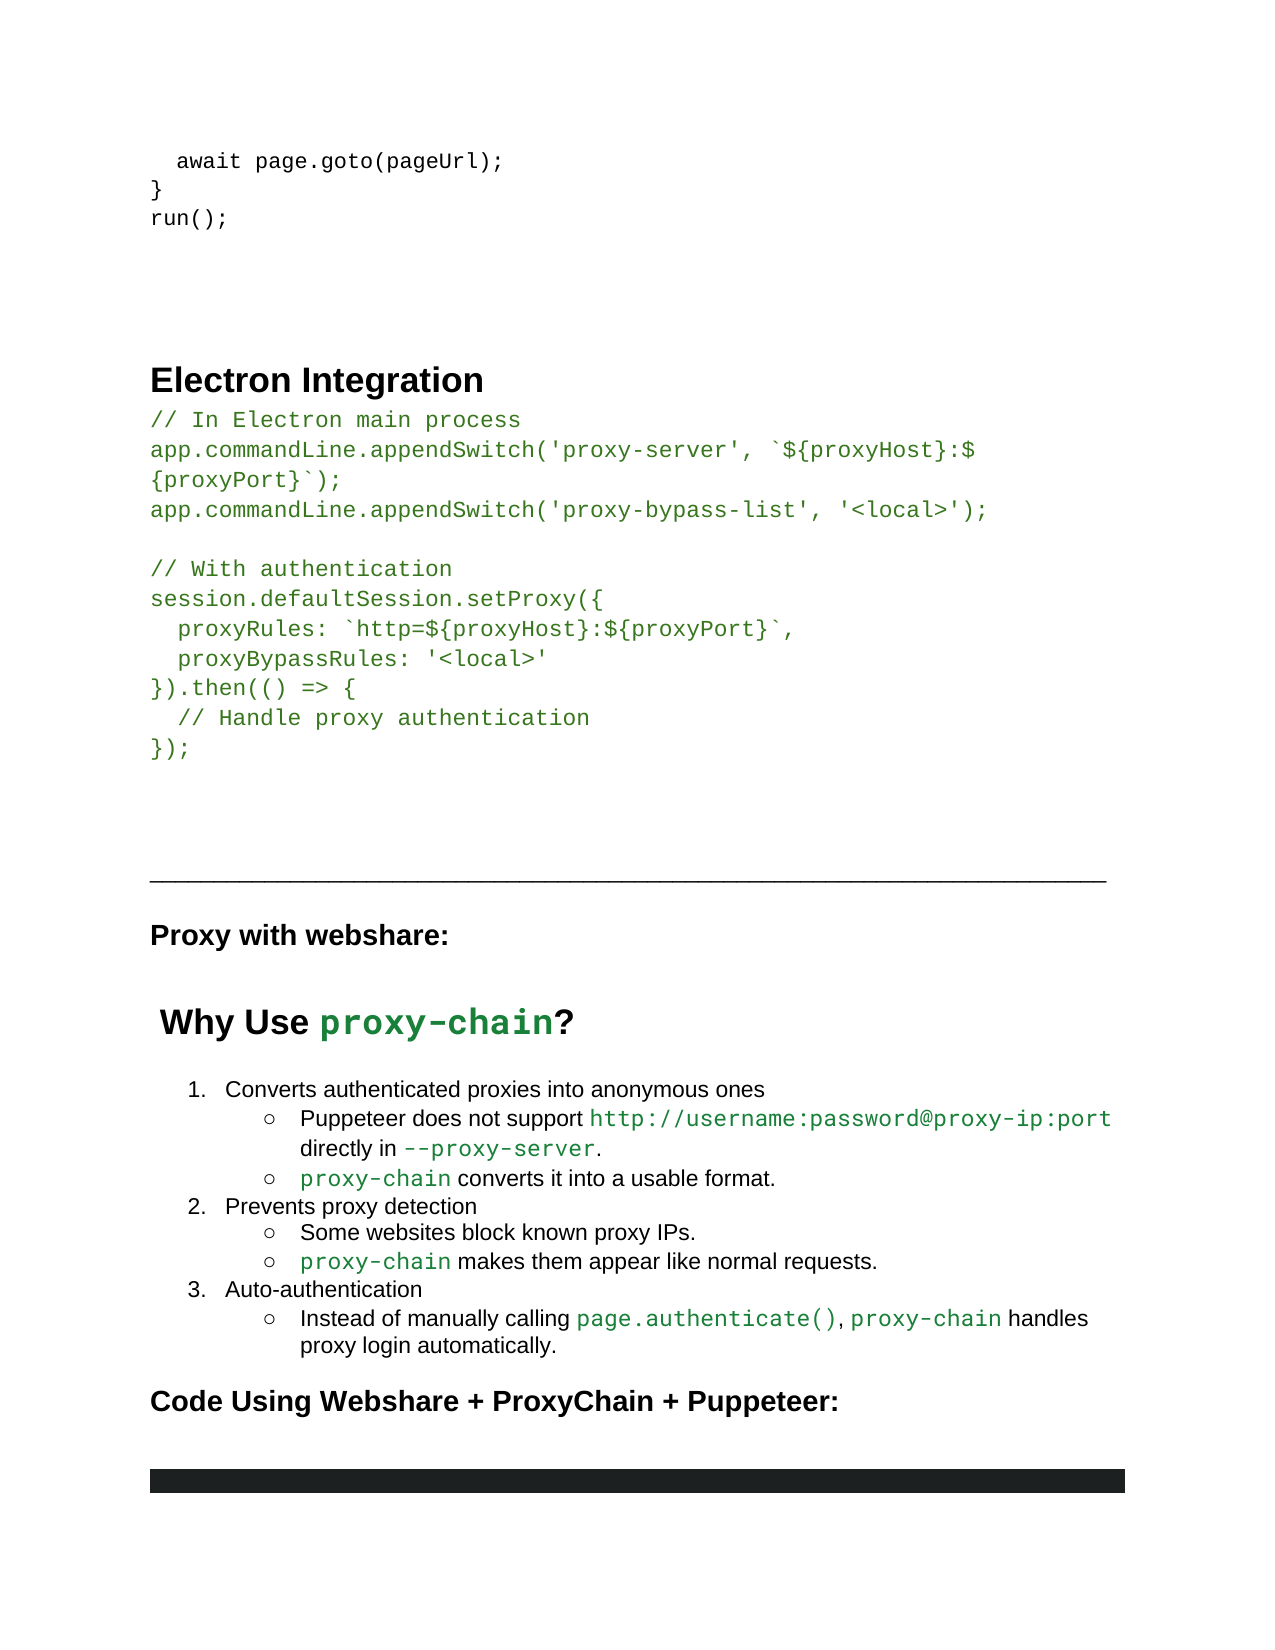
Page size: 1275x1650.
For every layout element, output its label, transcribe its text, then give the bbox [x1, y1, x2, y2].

text // Handle proxy authentication [150, 706, 1125, 732]
text } [150, 178, 1125, 203]
text await page.goto(pageUrl); [150, 150, 1125, 175]
text run(); [150, 207, 1125, 232]
list Puppeteer does not support http://username:password@proxy-ip:port directly in --proxy-server. [262, 1102, 1125, 1163]
list proxy-chain makes them appear like normal requests. [262, 1246, 1125, 1276]
text app.commandLine.appendSwitch('proxy-server', `${proxyHost}:${proxyPort}`); [150, 438, 1125, 494]
text Code Using Webshare + ProxyChain + Puppeteer: [150, 1384, 1125, 1444]
list Prevents proxy detection [187, 1193, 1125, 1219]
list Auto-authentication [187, 1276, 1125, 1302]
list proxy-chain converts it into a usable format. [262, 1163, 1125, 1193]
subtitle Electron Integration [150, 359, 1125, 400]
list Converts authenticated proxies into anonymous ones [187, 1076, 1125, 1102]
text proxyRules: `http=${proxyHost}:${proxyPort}`, [150, 617, 1125, 643]
text // In Electron main process [150, 408, 1125, 434]
list Instead of manually calling page.authenticate(), proxy-chain handles proxy login automatically. [262, 1302, 1125, 1359]
text // With authentication [150, 557, 1125, 583]
list Some websites block known proxy IPs. [262, 1219, 1125, 1246]
text proxyBypassRules: '<local>' [150, 647, 1125, 673]
text app.commandLine.appendSwitch('proxy-bypass-list', '<local>'); [150, 498, 1125, 524]
text }).then(() => { [150, 677, 1125, 703]
text session.defaultSession.setProxy({ [150, 587, 1125, 613]
text ___________________________________________________________________________ Proxy with webshare: Why Use proxy-chain? [150, 766, 1125, 1044]
text }); [150, 736, 1125, 762]
